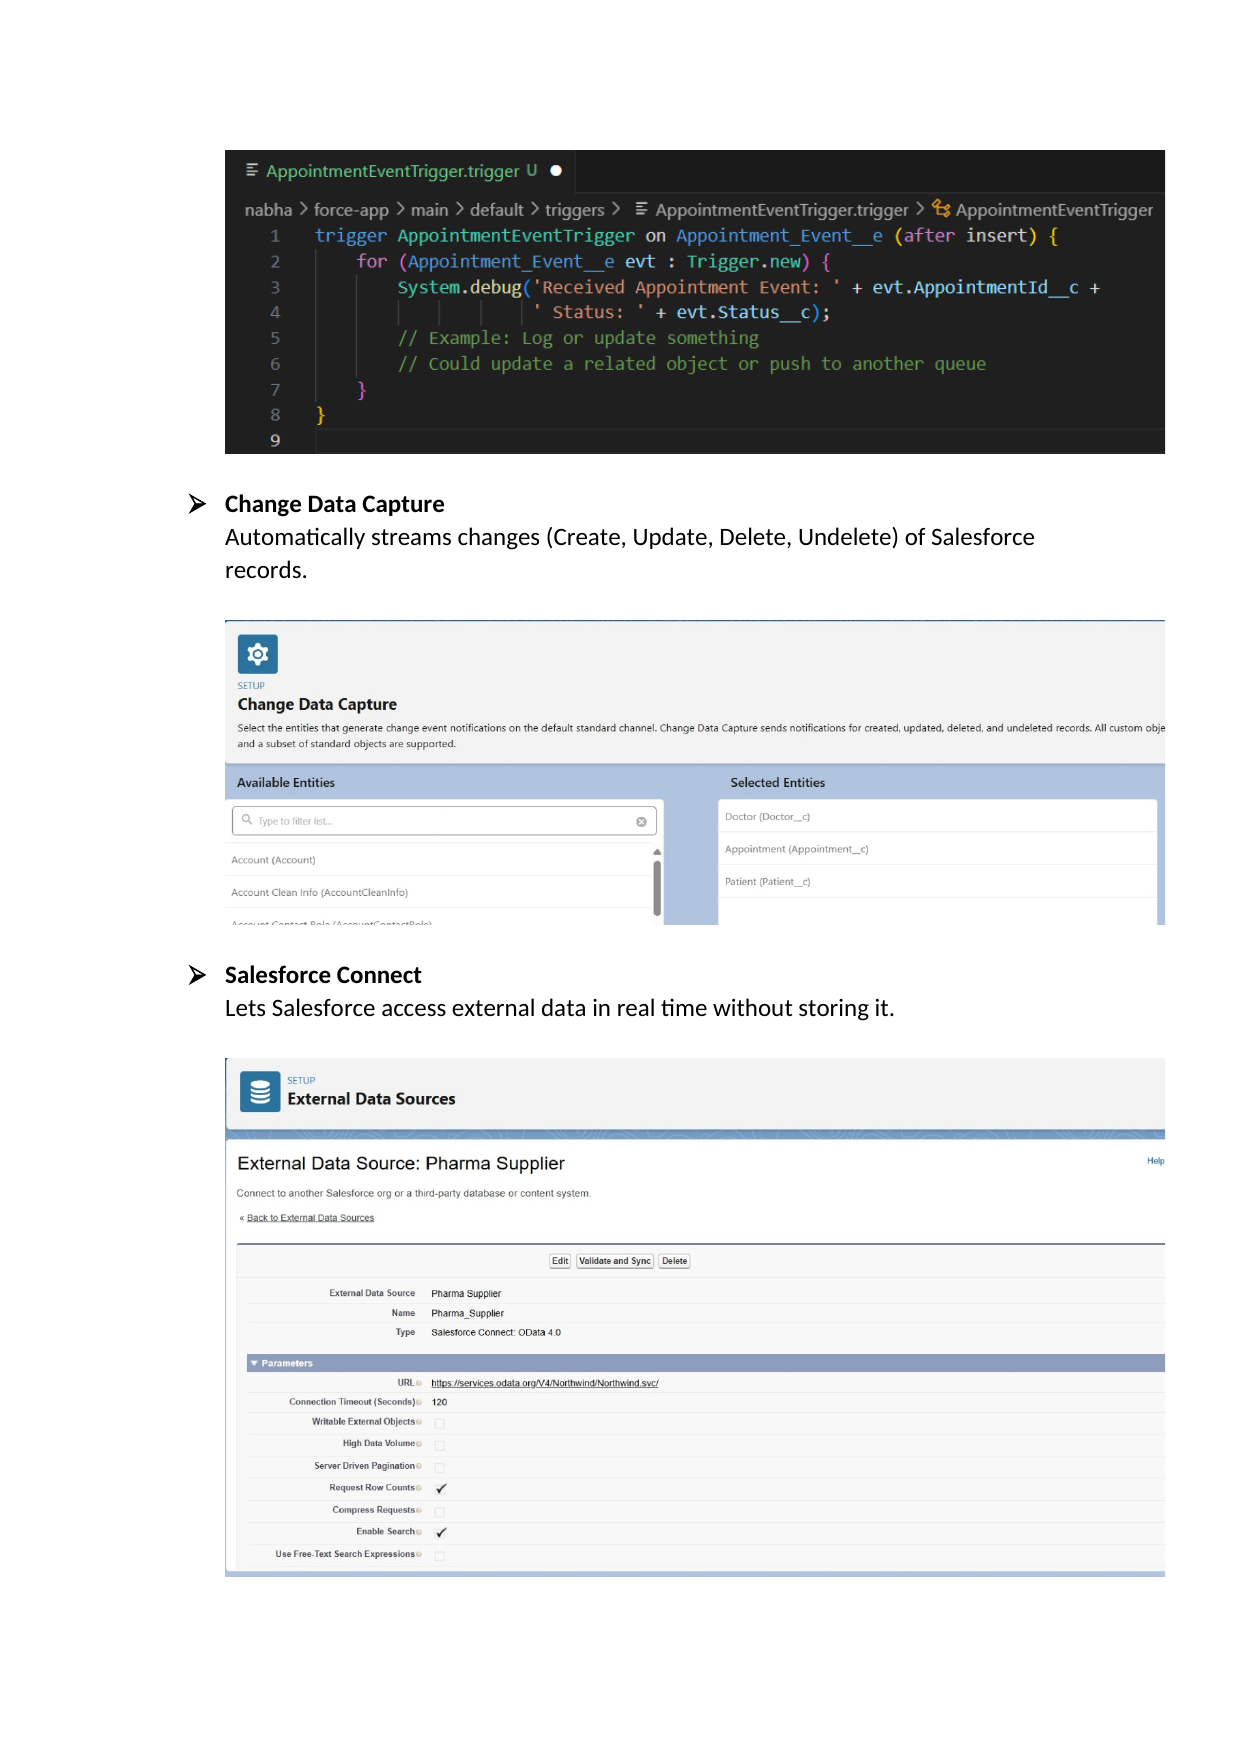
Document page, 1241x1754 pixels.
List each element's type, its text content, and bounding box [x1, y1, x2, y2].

picture [225, 150, 1166, 454]
picture [225, 620, 1166, 925]
list Change Data Capture [187, 488, 1090, 519]
list Automatically streams changes (Create, Update, Delete, Undelete) of Salesforce records. [225, 521, 1090, 585]
list Salesforce Connect [187, 960, 1090, 990]
list Lets Salesforce access external data in real time without storing it. [225, 993, 1090, 1023]
picture [225, 1058, 1166, 1577]
